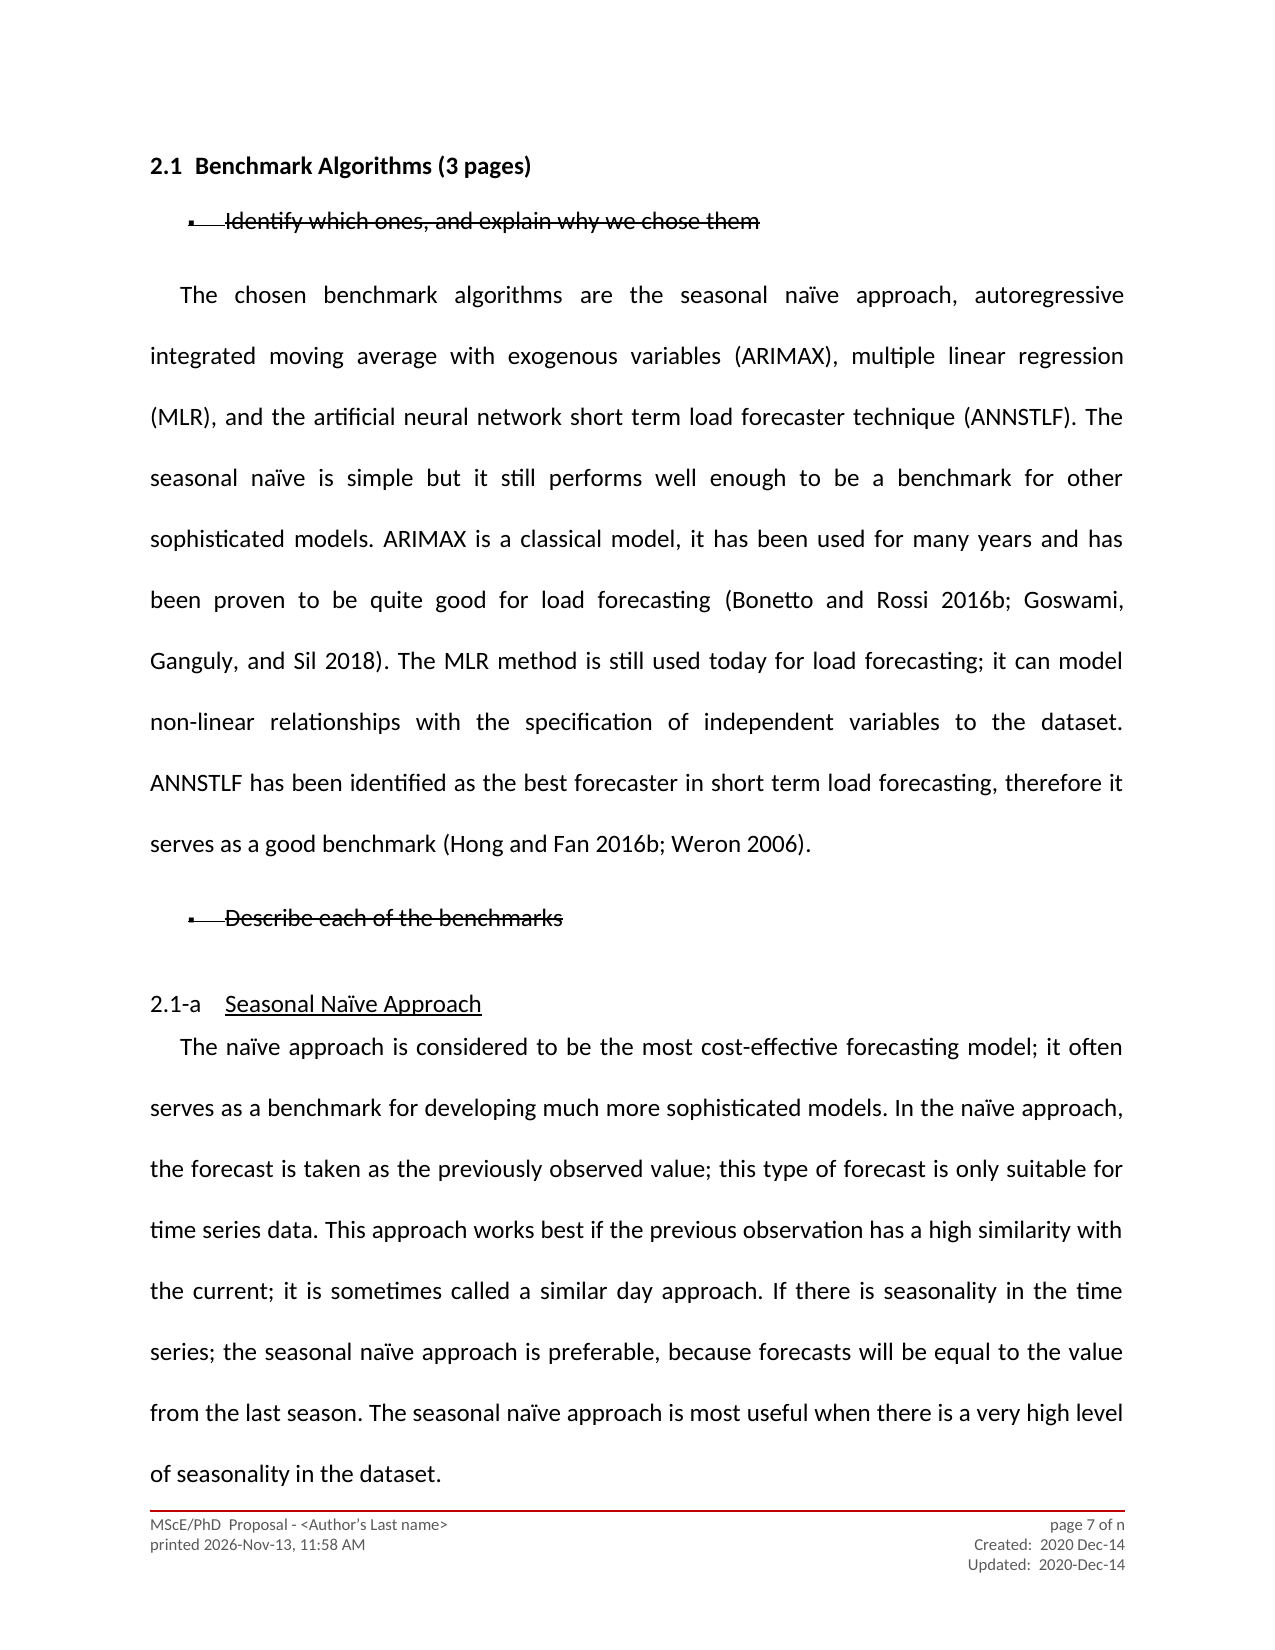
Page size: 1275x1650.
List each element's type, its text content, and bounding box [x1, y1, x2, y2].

subtitle Seasonal Naïve Approach [150, 988, 1125, 1018]
subtitle Benchmark Algorithms (3 pages) [150, 150, 1125, 181]
text The chosen benchmark algorithms are the seasonal naïve approach, autoregressive integrated moving average with exogenous variables (ARIMAX), multiple linear regression (MLR), and the artificial neural network short term load forecaster technique (ANNSTLF). The seasonal naïve is simple but it still performs well enough to be a benchmark for other sophisticated models. ARIMAX is a classical model, it has been used for many years and has been proven to be quite good for load forecasting (Bonetto and Rossi 2016b; Goswami, Ganguly, and Sil 2018). The MLR method is still used today for load forecasting; it can model non-linear relationships with the specification of independent variables to the dataset. ANNSTLF has been identified as the best forecaster in short term load forecasting, therefore it serves as a good benchmark (Hong and Fan 2016b; Weron 2006). [150, 279, 1125, 859]
text The naïve approach is considered to be the most cost-effective forecasting model; it often serves as a benchmark for developing much more sophisticated models. In the naïve approach, the forecast is taken as the previously observed value; this type of forecast is only suitable for time series data. This approach works best if the previous observation has a high similarity with the current; it is sometimes called a similar day approach. If there is seasonality in the time series; the seasonal naïve approach is preferable, because forecasts will be equal to the value from the last season. The seasonal naïve approach is most useful when there is a very high level of seasonality in the dataset. [150, 1031, 1125, 1489]
list Describe each of the benchmarks [187, 902, 1125, 932]
list Identify which ones, and explain why we chose them [187, 206, 1125, 236]
